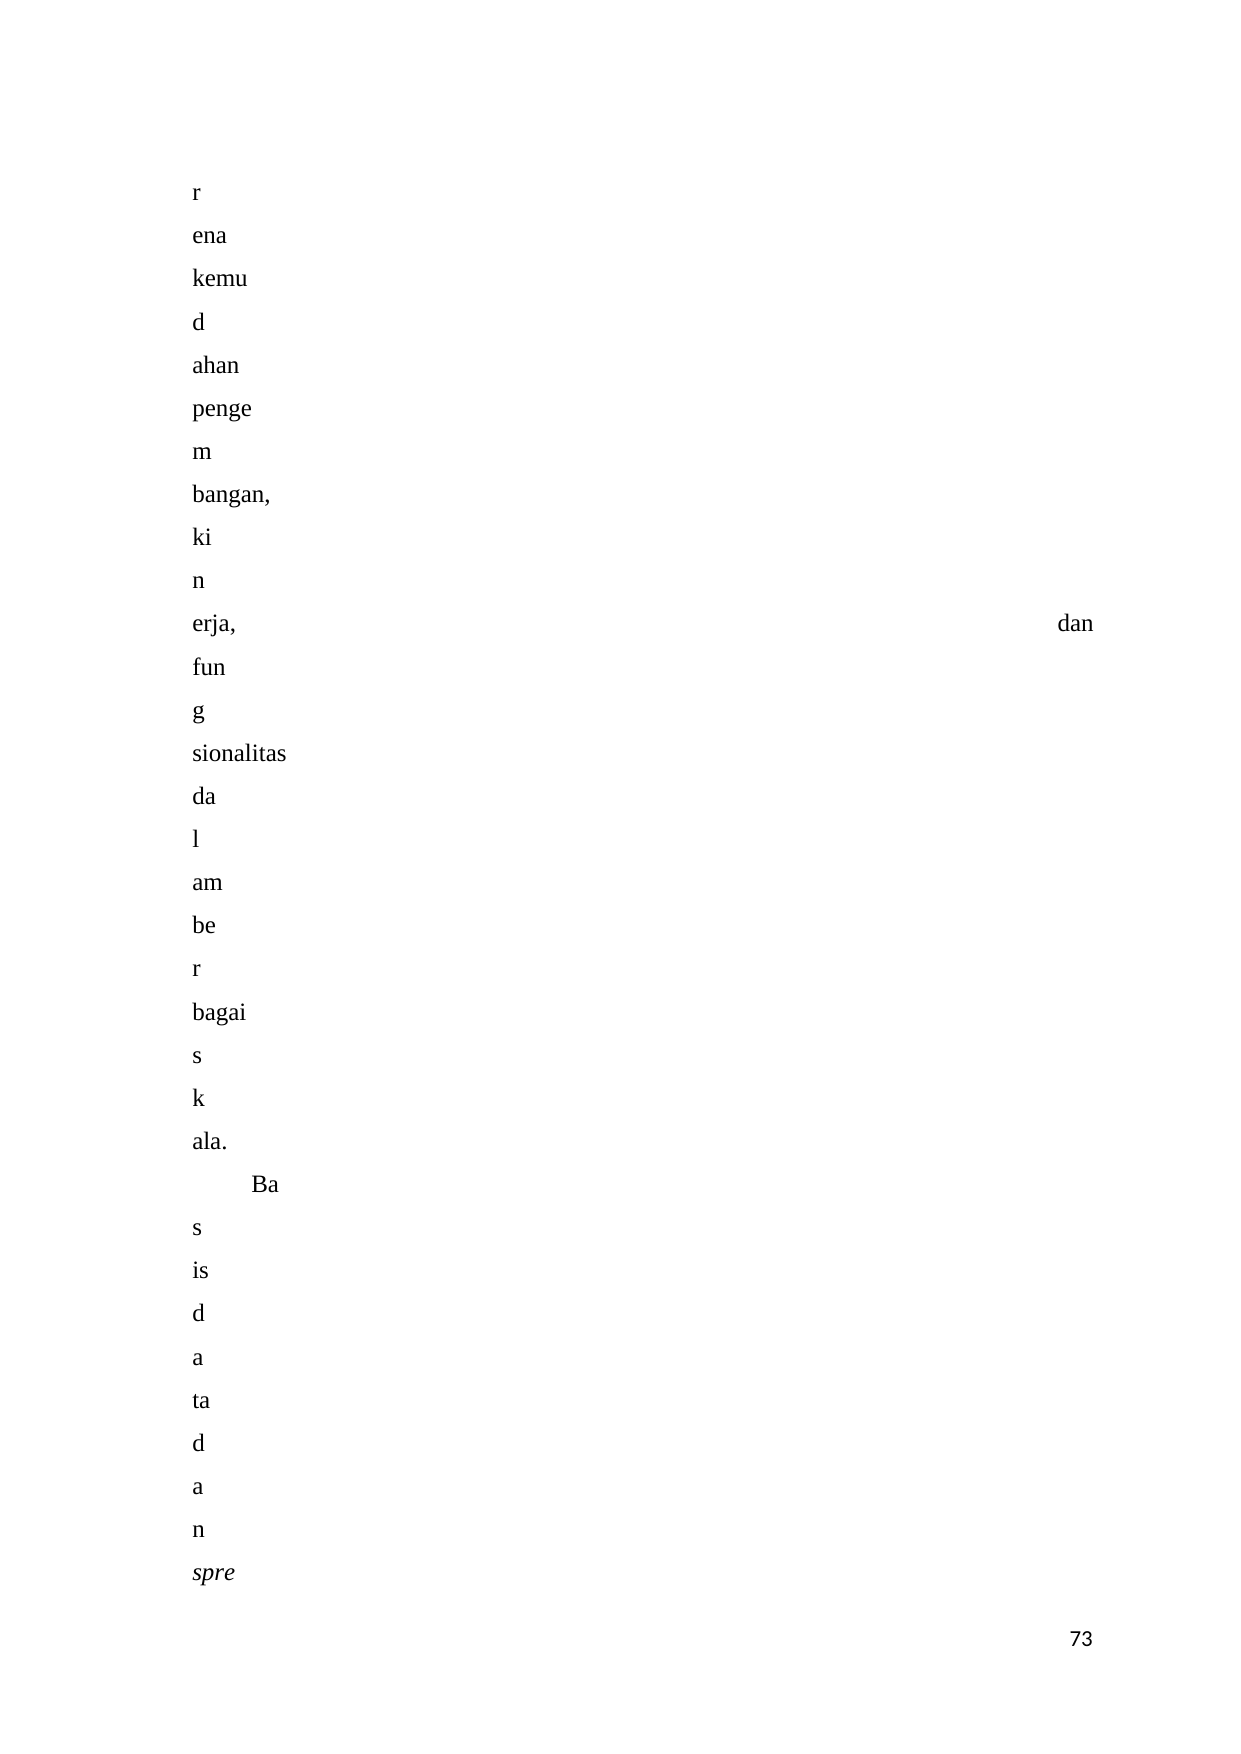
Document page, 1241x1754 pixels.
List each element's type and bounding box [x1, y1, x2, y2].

list [192, 177, 1093, 1155]
text [192, 1169, 1093, 1586]
